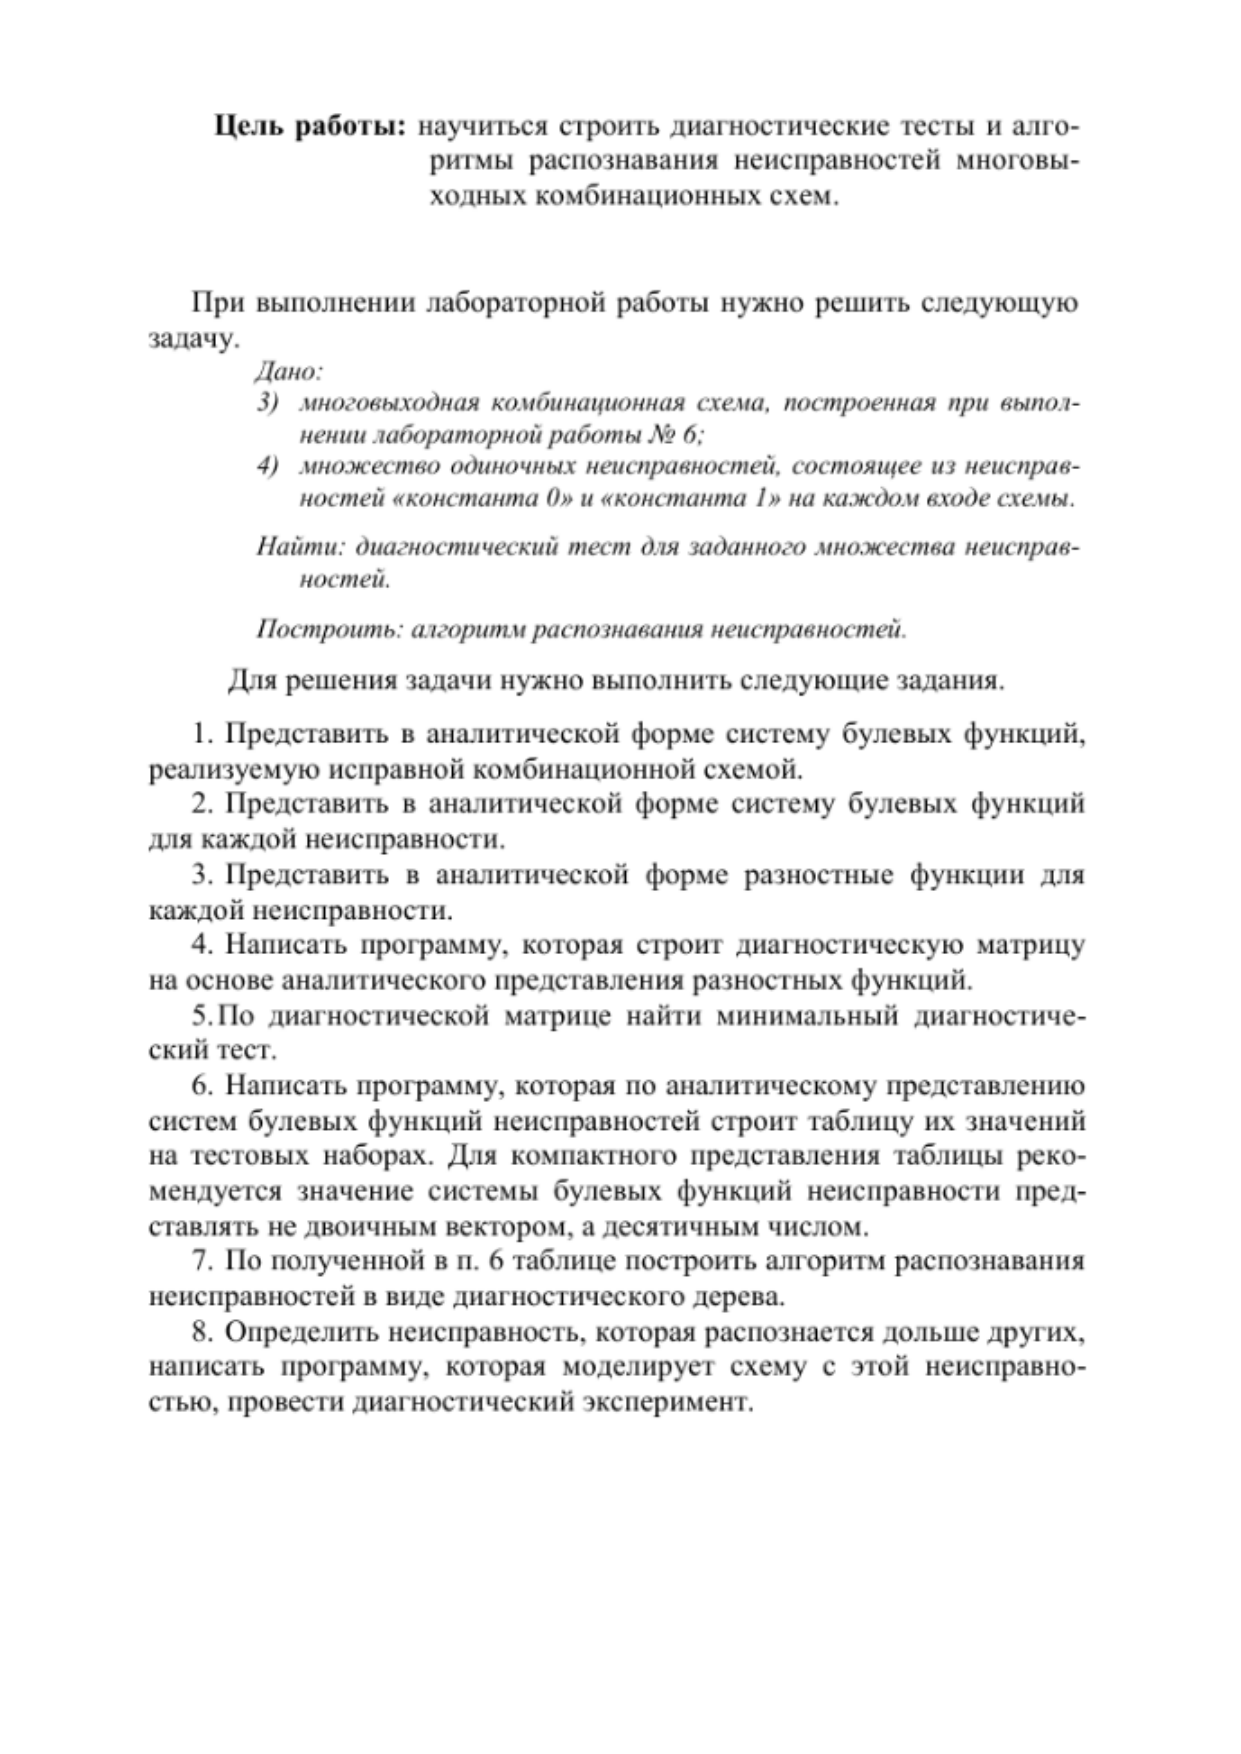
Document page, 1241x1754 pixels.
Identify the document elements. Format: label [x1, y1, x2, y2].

picture [137, 103, 1104, 1425]
